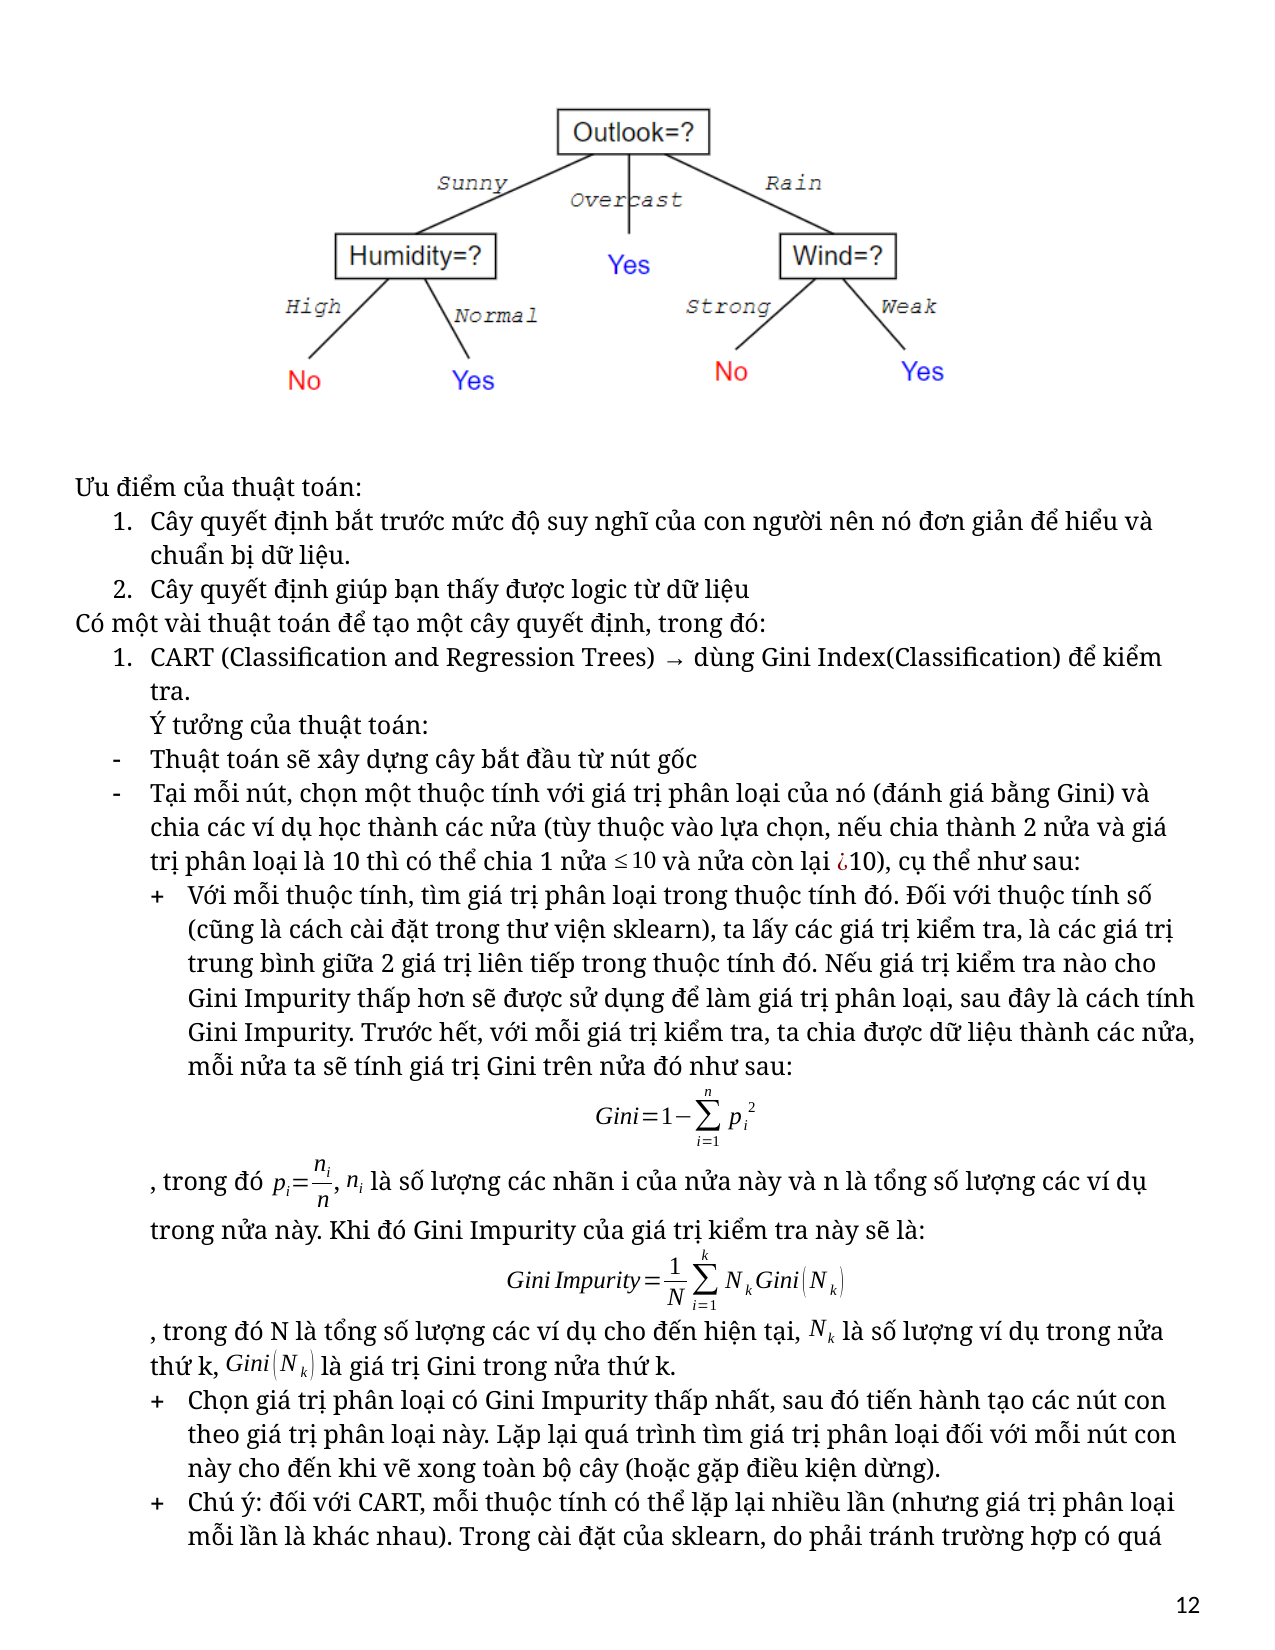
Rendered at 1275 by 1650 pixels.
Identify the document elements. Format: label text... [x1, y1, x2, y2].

list Với mỗi thuộc tính, tìm giá trị phân loại trong thuộc tính đó. Đối với thuộc tính số (cũng là cách cài đặt trong thư viện sklearn), ta lấy các giá trị kiểm tra, là các giá trị trung bình giữa 2 giá trị liên tiếp trong thuộc tính đó. Nếu giá trị kiểm tra nào cho Gini Impurity thấp hơn sẽ được sử dụng để làm giá trị phân loại, sau đây là cách tính Gini Impurity. Trước hết, với mỗi giá trị kiểm tra, ta chia được dữ liệu thành các nửa, mỗi nửa ta sẽ tính giá trị Gini trên nửa đó như sau: [150, 878, 1200, 1082]
list Ý tưởng của thuật toán: [150, 708, 1200, 742]
text Ưu điểm của thuật toán: [75, 469, 1200, 503]
list , trong đó , là số lượng các nhãn i của nửa này và n là tổng số lượng các ví dụ trong nửa này. Khi đó Gini Impurity của giá trị kiểm tra này sẽ là: [150, 1150, 1200, 1246]
list Tại mỗi nút, chọn một thuộc tính với giá trị phân loại của nó (đánh giá bằng Gini) và chia các ví dụ học thành các nửa (tùy thuộc vào lựa chọn, nếu chia thành 2 nửa và giá trị phân loại là 10 thì có thể chia 1 nửa và nửa còn lại 10), cụ thể như sau: [112, 776, 1200, 878]
list CART (Classification and Regression Trees) → dùng Gini Index(Classification) để kiểm tra. [112, 639, 1200, 708]
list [150, 1485, 1200, 1553]
list Thuật toán sẽ xây dựng cây bắt đầu từ nút gốc [112, 742, 1200, 776]
picture [237, 75, 1038, 438]
list Cây quyết định bắt trước mức độ suy nghĩ của con người nên nó đơn giản để hiểu và chuẩn bị dữ liệu. [112, 503, 1200, 571]
text Có một vài thuật toán để tạo một cây quyết định, trong đó: [75, 606, 1200, 639]
list , trong đó N là tổng số lượng các ví dụ cho đến hiện tại, là số lượng ví dụ trong nửa thứ k, là giá trị Gini trong nửa thứ k. [150, 1314, 1200, 1382]
list Cây quyết định giúp bạn thấy được logic từ dữ liệu [112, 571, 1200, 606]
list Chọn giá trị phân loại có Gini Impurity thấp nhất, sau đó tiến hành tạo các nút con theo giá trị phân loại này. Lặp lại quá trình tìm giá trị phân loại đối với mỗi nút con này cho đến khi vẽ xong toàn bộ cây (hoặc gặp điều kiện dừng). [150, 1382, 1200, 1485]
